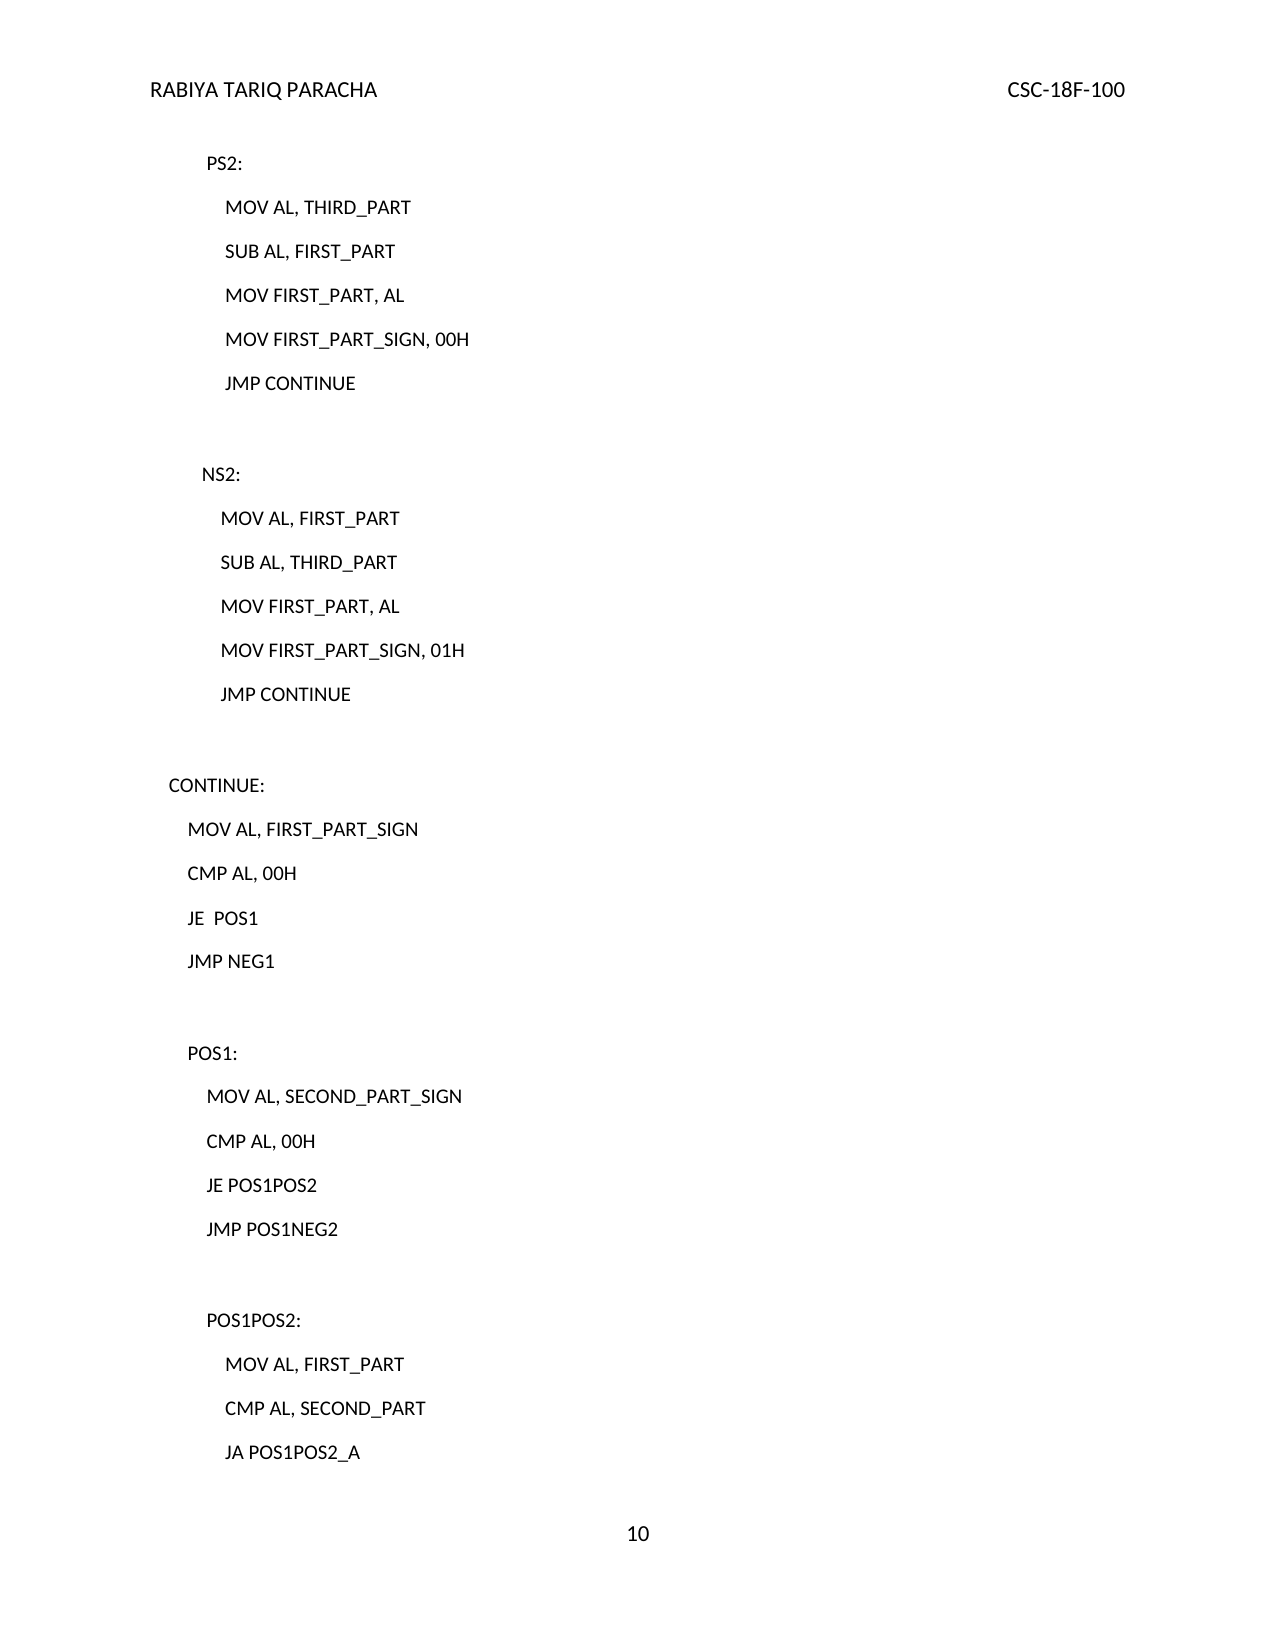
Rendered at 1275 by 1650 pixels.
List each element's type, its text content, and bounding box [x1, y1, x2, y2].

text MOV AL, FIRST_PART [150, 1351, 1125, 1376]
text CMP AL, SECOND_PART [150, 1395, 1125, 1420]
text SUB AL, THIRD_PART [150, 549, 1125, 575]
text JMP CONTINUE [150, 370, 1125, 396]
text MOV FIRST_PART, AL [150, 282, 1125, 308]
text MOV AL, THIRD_PART [150, 194, 1125, 219]
text JMP CONTINUE [150, 682, 1125, 707]
text MOV AL, SECOND_PART_SIGN [150, 1084, 1125, 1109]
text MOV FIRST_PART_SIGN, 01H [150, 637, 1125, 663]
text CMP AL, 00H [150, 1128, 1125, 1153]
text PS2: [150, 150, 1125, 175]
text MOV FIRST_PART_SIGN, 00H [150, 326, 1125, 352]
text NS2: [150, 461, 1125, 487]
text MOV FIRST_PART, AL [150, 593, 1125, 619]
text JMP POS1NEG2 [150, 1216, 1125, 1241]
text JMP NEG1 [150, 949, 1125, 974]
text JA POS1POS2_A [150, 1439, 1125, 1464]
text POS1: [150, 1040, 1125, 1065]
text POS1POS2: [150, 1307, 1125, 1332]
text JE POS1POS2 [150, 1172, 1125, 1197]
text SUB AL, FIRST_PART [150, 238, 1125, 263]
text MOV AL, FIRST_PART_SIGN [150, 817, 1125, 842]
text JE POS1 [150, 905, 1125, 930]
text CMP AL, 00H [150, 861, 1125, 886]
text CONTINUE: [150, 772, 1125, 798]
text MOV AL, FIRST_PART [150, 505, 1125, 531]
